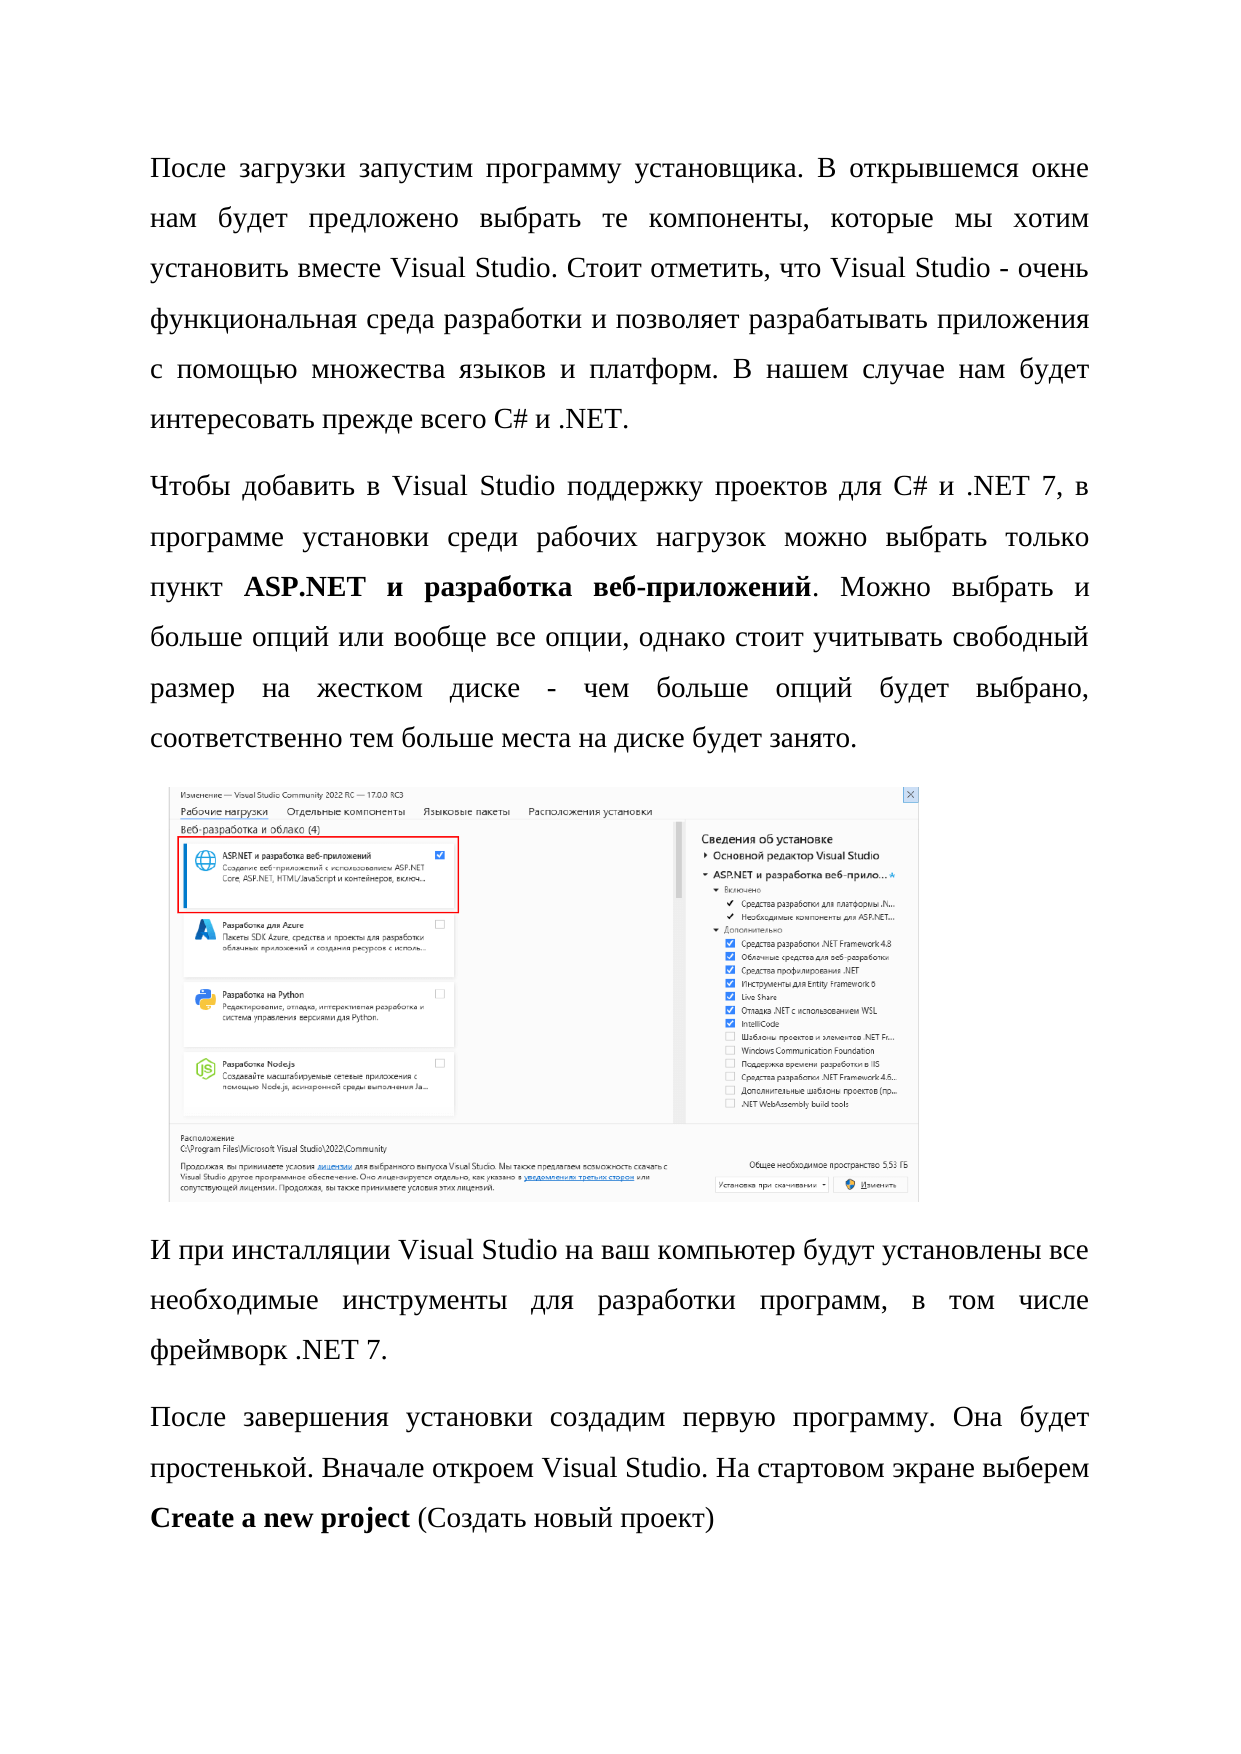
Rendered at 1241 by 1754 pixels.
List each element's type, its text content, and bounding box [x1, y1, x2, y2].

text После завершения установки создадим первую программу. Она будет простенькой. Вначале откроем Visual Studio. На стартовом экране выберем Create a new project (Создать новый проект) [150, 1399, 1090, 1533]
text И при инсталляции Visual Studio на ваш компьютер будут установлены все необходимые инструменты для разработки программ, в том числе фреймворк .NET 7. [150, 1232, 1090, 1366]
text После загрузки запустим программу установщика. В открывшемся окне нам будет предложено выбрать те компоненты, которые мы хотим установить вместе Visual Studio. Стоит отметить, что Visual Studio - очень функциональная среда разработки и позволяет разрабатывать приложения с помощью множества языков и платформ. В нашем случае нам будет интересовать прежде всего C# и .NET. [150, 150, 1090, 435]
text Чтобы добавить в Visual Studio поддержку проектов для C# и .NET 7, в программе установки среди рабочих нагрузок можно выбрать только пункт ASP.NET и разработка веб-приложений. Можно выбрать и больше опций или вообще все опции, однако стоит учитывать свободный размер на жестком диске - чем больше опций будет выбрано, соответственно тем больше места на диске будет занято. [150, 468, 1090, 754]
